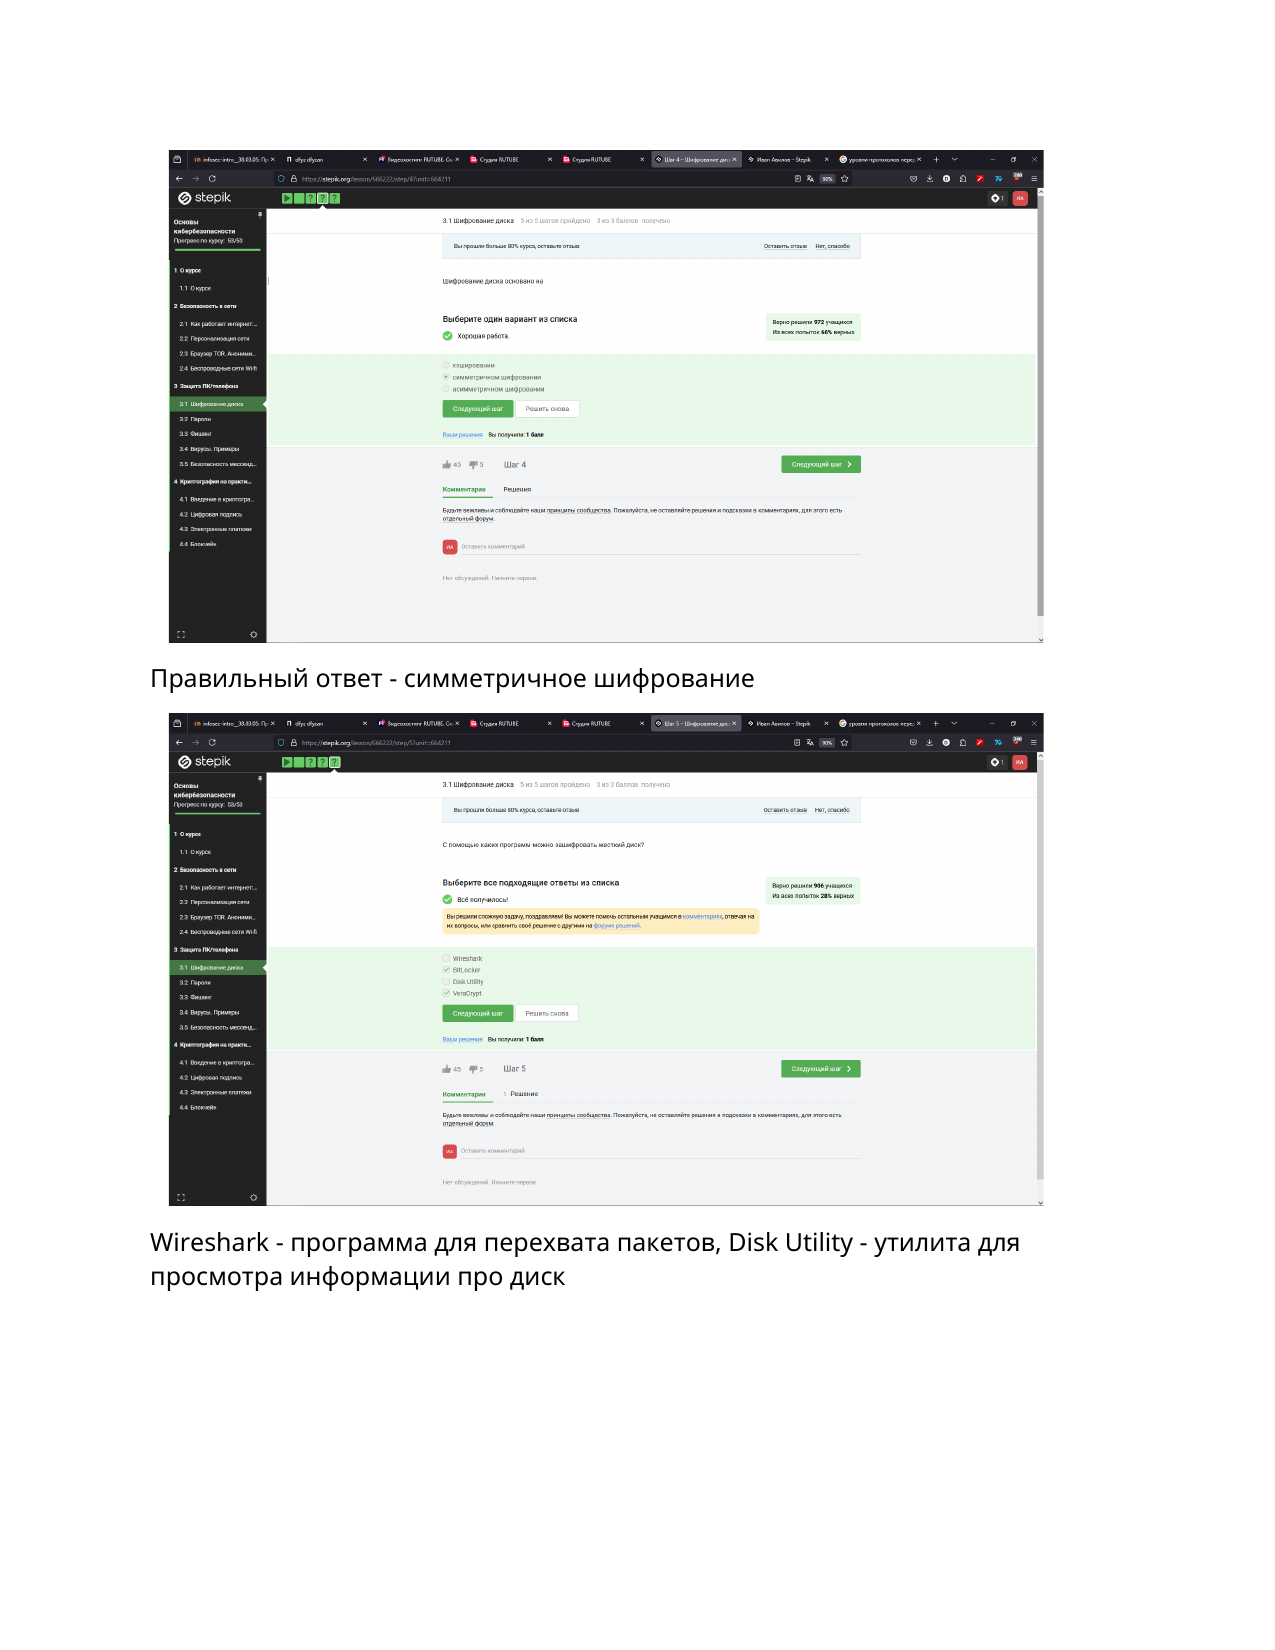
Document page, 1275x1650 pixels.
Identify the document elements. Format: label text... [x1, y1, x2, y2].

text Правильный ответ - симметричное шифрование [150, 661, 1125, 695]
picture [168, 713, 1044, 1206]
picture [168, 150, 1044, 643]
text Wireshark - программа для перехвата пакетов, Disk Utility - утилита для просмотра информации про диск [150, 1224, 1125, 1293]
